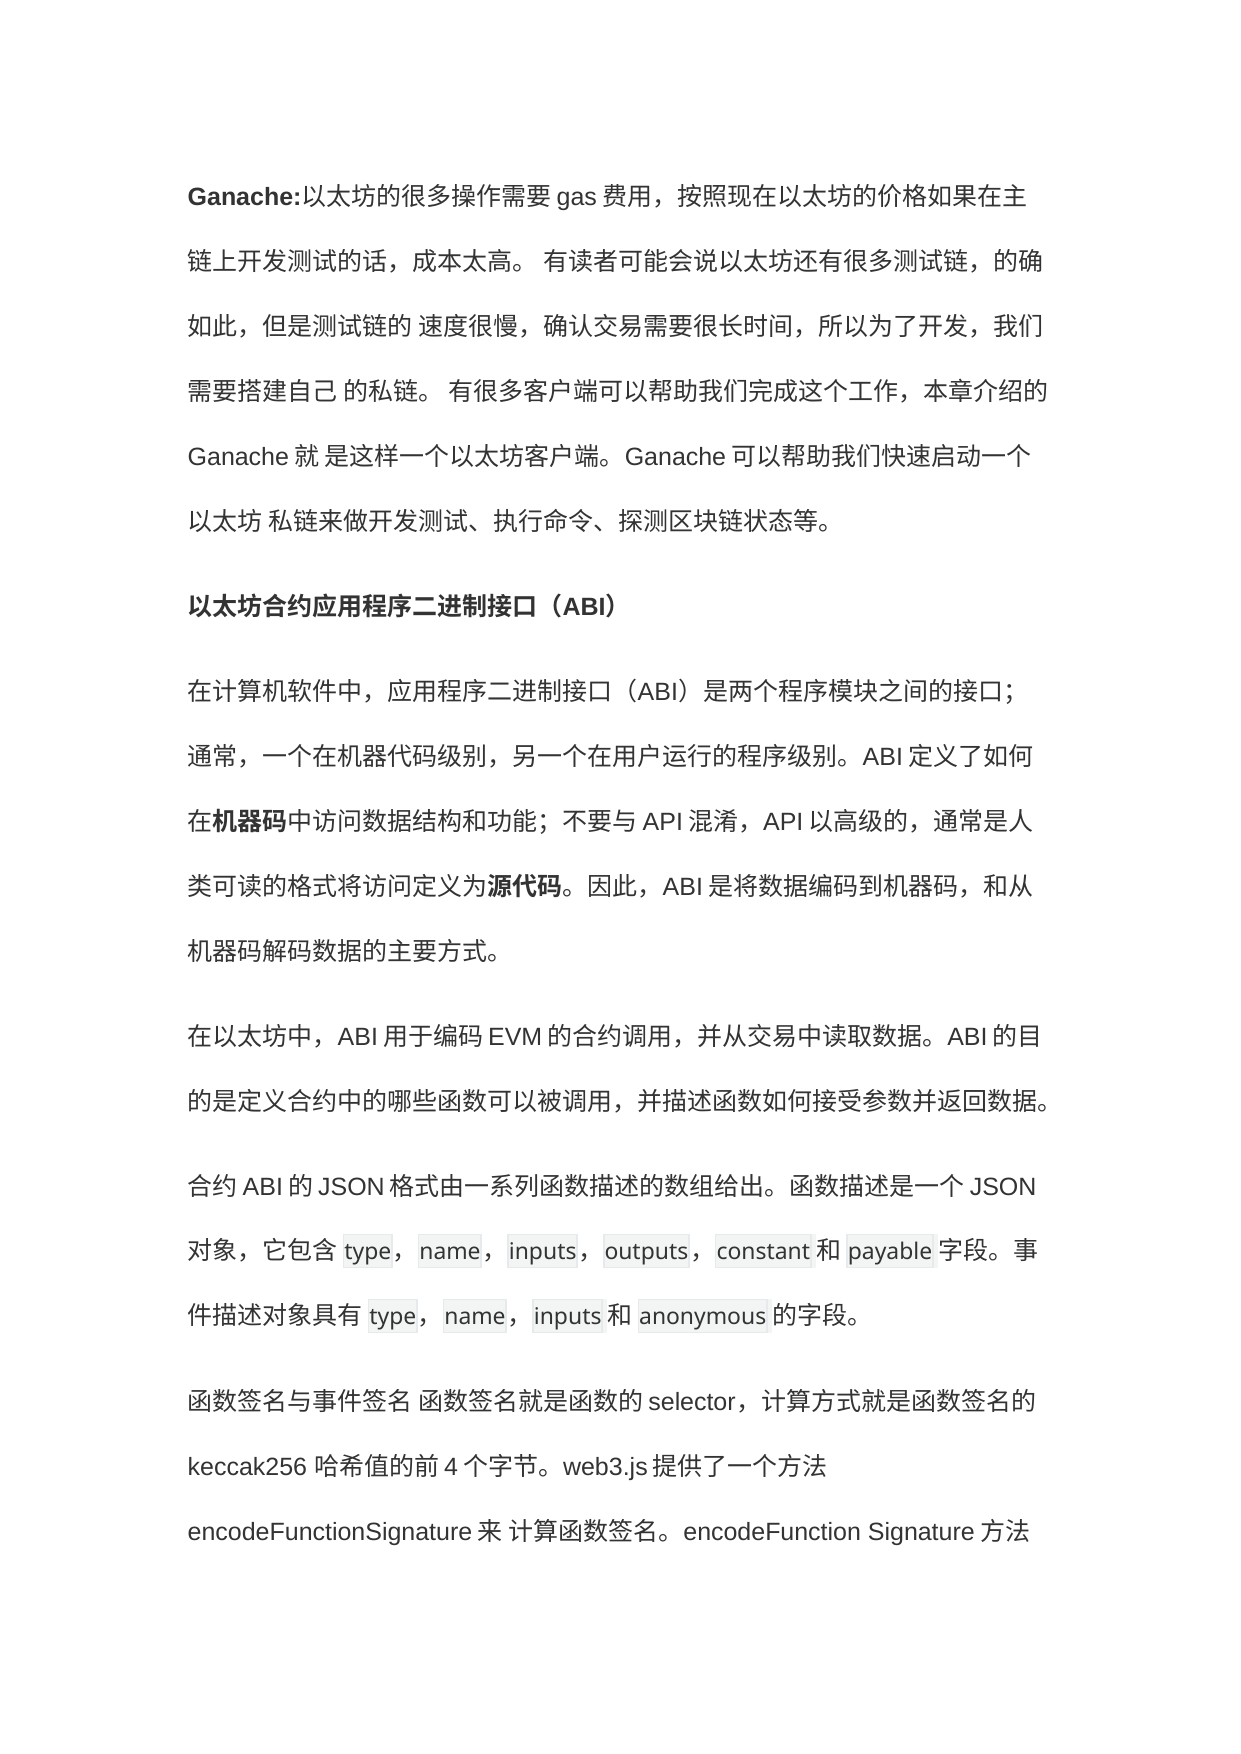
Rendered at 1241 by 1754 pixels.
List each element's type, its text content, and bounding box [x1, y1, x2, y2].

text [187, 1367, 1053, 1562]
text Ganache:以太坊的很多操作需要gas费用，按照现在以太坊的价格如果在主 链上开发测试的话，成本太高。 有读者可能会说以太坊还有很多测试链，的确如此，但是测试链的 速度很慢，确认交易需要很长时间，所以为了开发，我们需要搭建自己 的私链。 有很多客户端可以帮助我们完成这个工作，本章介绍的Ganache就 是这样一个以太坊客户端。Ganache可以帮助我们快速启动一个以太坊 私链来做开发测试、执行命令、探测区块链状态等。 [187, 162, 1053, 552]
text 在以太坊中，ABI用于编码EVM的合约调用，并从交易中读取数据。ABI的目的是定义合约中的哪些函数可以被调用，并描述函数如何接受参数并返回数据。 [187, 1002, 1053, 1132]
text 合约ABI的JSON格式由一系列函数描述的数组给出。函数描述是一个JSON对象，它包含type，name，inputs，outputs，constant和payable字段。事件描述对象具有type，name，inputs和anonymous的字段。 [187, 1152, 1053, 1347]
text 在计算机软件中，应用程序二进制接口（ABI）是两个程序模块之间的接口；通常，一个在机器代码级别，另一个在用户运行的程序级别。ABI定义了如何在机器码中访问数据结构和功能；不要与API混淆，API以高级的，通常是人类可读的格式将访问定义为源代码。因此，ABI是将数据编码到机器码，和从机器码解码数据的主要方式。 [187, 657, 1053, 982]
text 以太坊合约应用程序二进制接口（ABI） [187, 572, 1053, 637]
